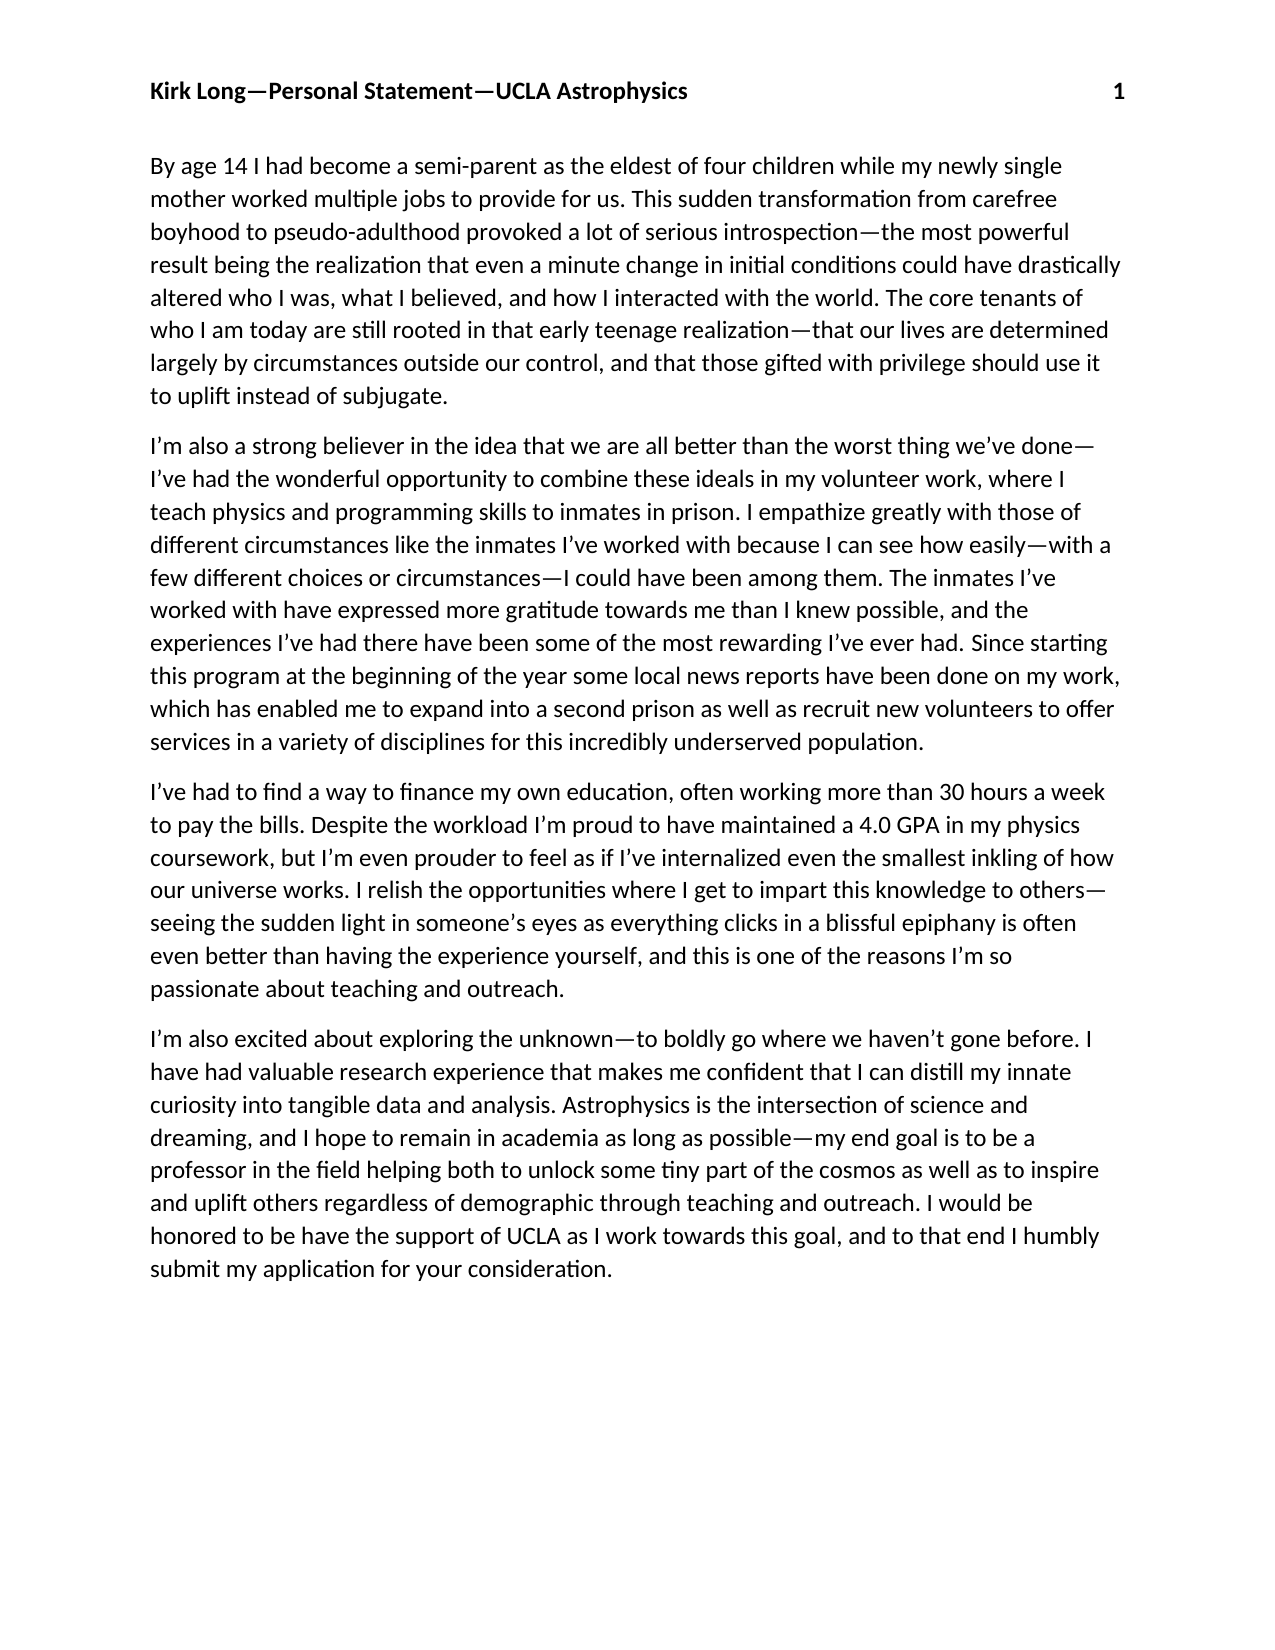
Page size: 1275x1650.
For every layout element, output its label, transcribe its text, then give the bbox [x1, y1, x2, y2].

text I’ve had to find a way to finance my own education, often working more than 30 hours a week to pay the bills. Despite the workload I’m proud to have maintained a 4.0 GPA in my physics coursework, but I’m even prouder to feel as if I’ve internalized even the smallest inkling of how our universe works. I relish the opportunities where I get to impart this knowledge to others—seeing the sudden light in someone’s eyes as everything clicks in a blissful epiphany is often even better than having the experience yourself, and this is one of the reasons I’m so passionate about teaching and outreach. [150, 776, 1125, 1004]
text I’m also a strong believer in the idea that we are all better than the worst thing we’ve done—I’ve had the wonderful opportunity to combine these ideals in my volunteer work, where I teach physics and programming skills to inmates in prison. I empathize greatly with those of different circumstances like the inmates I’ve worked with because I can see how easily—with a few different choices or circumstances—I could have been among them. The inmates I’ve worked with have expressed more gratitude towards me than I knew possible, and the experiences I’ve had there have been some of the most rewarding I’ve ever had. Since starting this program at the beginning of the year some local news reports have been done on my work, which has enabled me to expand into a second prison as well as recruit new volunteers to offer services in a variety of disciplines for this incredibly underserved population. [150, 430, 1125, 757]
text I’m also excited about exploring the unknown—to boldly go where we haven’t gone before. I have had valuable research experience that makes me confident that I can distill my innate curiosity into tangible data and analysis. Astrophysics is the intersection of science and dreaming, and I hope to remain in academia as long as possible—my end goal is to be a professor in the field helping both to unlock some tiny part of the cosmos as well as to inspire and uplift others regardless of demographic through teaching and outreach. I would be honored to be have the support of UCLA as I work towards this goal, and to that end I humbly submit my application for your consideration. [150, 1023, 1125, 1284]
text By age 14 I had become a semi-parent as the eldest of four children while my newly single mother worked multiple jobs to provide for us. This sudden transformation from carefree boyhood to pseudo-adulthood provoked a lot of serious introspection—the most powerful result being the realization that even a minute change in initial conditions could have drastically altered who I was, what I believed, and how I interacted with the world. The core tenants of who I am today are still rooted in that early teenage realization—that our lives are determined largely by circumstances outside our control, and that those gifted with privilege should use it to uplift instead of subjugate. [150, 150, 1125, 411]
